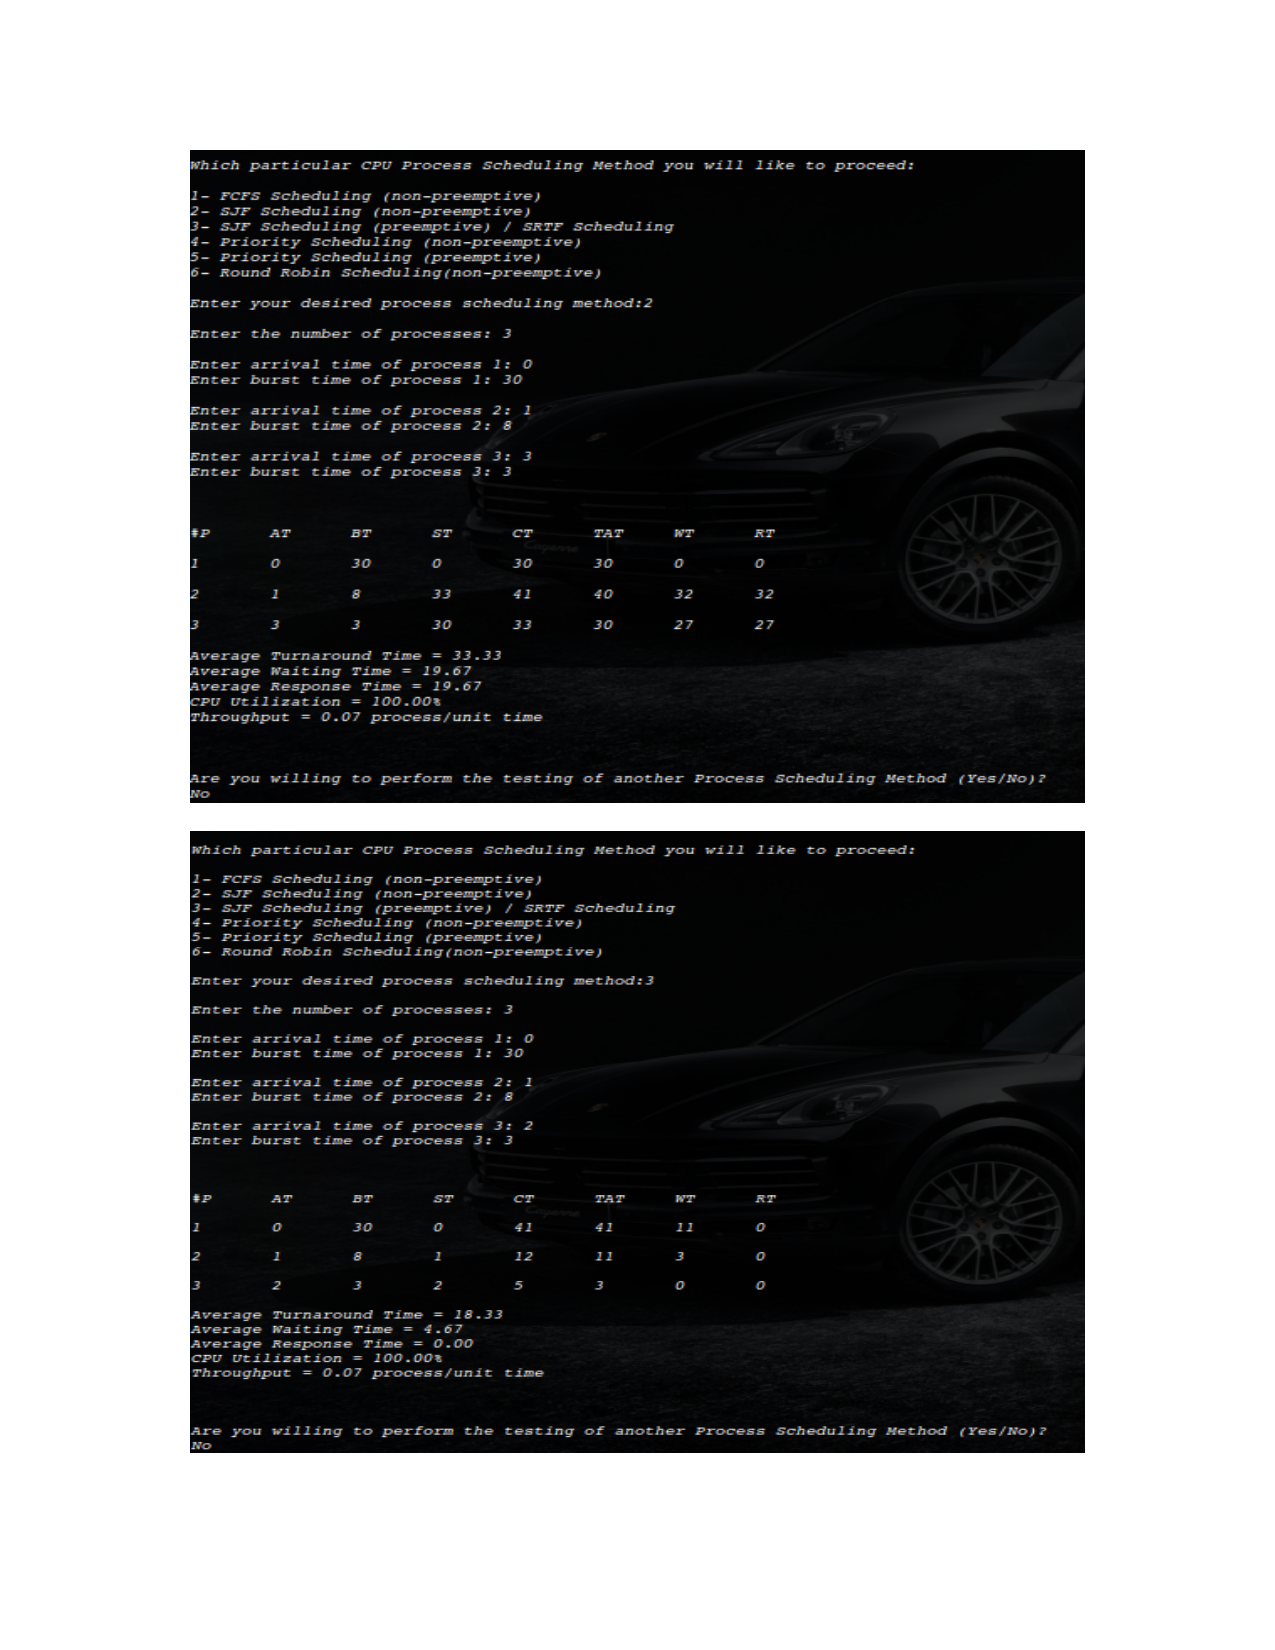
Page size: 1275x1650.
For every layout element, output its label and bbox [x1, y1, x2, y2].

picture [190, 831, 1085, 1453]
picture [190, 150, 1085, 803]
